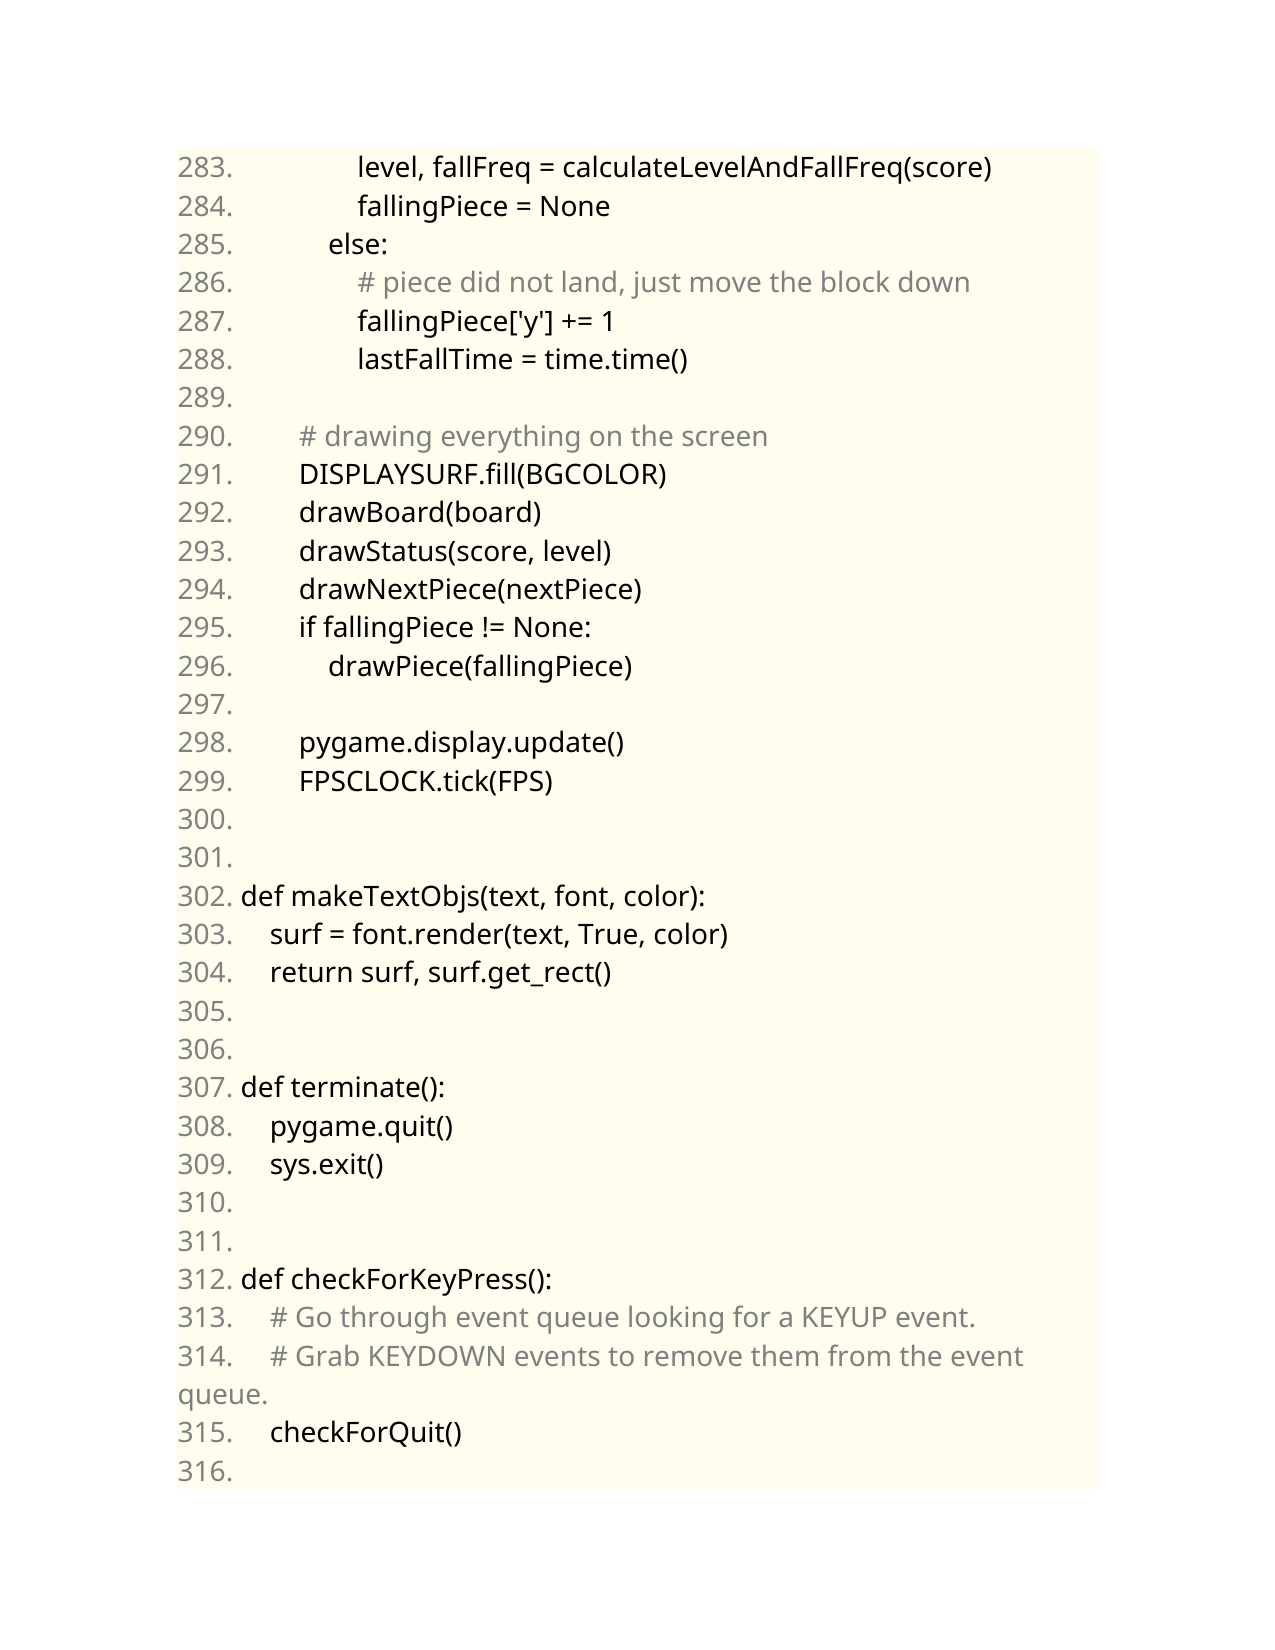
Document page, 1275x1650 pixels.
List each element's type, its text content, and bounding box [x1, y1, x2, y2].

text 285. else: [177, 224, 1098, 263]
text 288. lastFallTime = time.time() [177, 339, 1098, 378]
text 294. drawNextPiece(nextPiece) [177, 569, 1098, 608]
text 293. drawStatus(score, level) [177, 531, 1098, 569]
text 315. checkForQuit() [177, 1413, 1098, 1451]
text 301. [177, 838, 1098, 876]
text 283. level, fallFreq = calculateLevelAndFallFreq(score) [177, 148, 1098, 186]
text 313. # Go through event queue looking for a KEYUP event. [177, 1298, 1098, 1336]
text 287. fallingPiece['y'] += 1 [177, 301, 1098, 339]
text 299. FPSCLOCK.tick(FPS) [177, 761, 1098, 799]
text 316. [177, 1451, 1098, 1489]
text 303. surf = font.render(text, True, color) [177, 914, 1098, 953]
text 314. # Grab KEYDOWN events to remove them from the event queue. [177, 1336, 1098, 1413]
text 304. return surf, surf.get_rect() [177, 953, 1098, 991]
text 290. # drawing everything on the screen [177, 416, 1098, 454]
text 296. drawPiece(fallingPiece) [177, 646, 1098, 684]
text 291. DISPLAYSURF.fill(BGCOLOR) [177, 454, 1098, 493]
text 310. [177, 1183, 1098, 1221]
text 309. sys.exit() [177, 1144, 1098, 1183]
text 295. if fallingPiece != None: [177, 608, 1098, 646]
text 306. [177, 1029, 1098, 1068]
text 308. pygame.quit() [177, 1106, 1098, 1144]
text 300. [177, 799, 1098, 838]
text 307. def terminate(): [177, 1068, 1098, 1106]
text 292. drawBoard(board) [177, 493, 1098, 531]
text 302. def makeTextObjs(text, font, color): [177, 876, 1098, 914]
text 286. # piece did not land, just move the block down [177, 263, 1098, 301]
text 305. [177, 991, 1098, 1029]
text 284. fallingPiece = None [177, 186, 1098, 224]
text 298. pygame.display.update() [177, 723, 1098, 761]
text 297. [177, 684, 1098, 723]
text 289. [177, 378, 1098, 416]
text 311. [177, 1221, 1098, 1259]
text 312. def checkForKeyPress(): [177, 1259, 1098, 1298]
